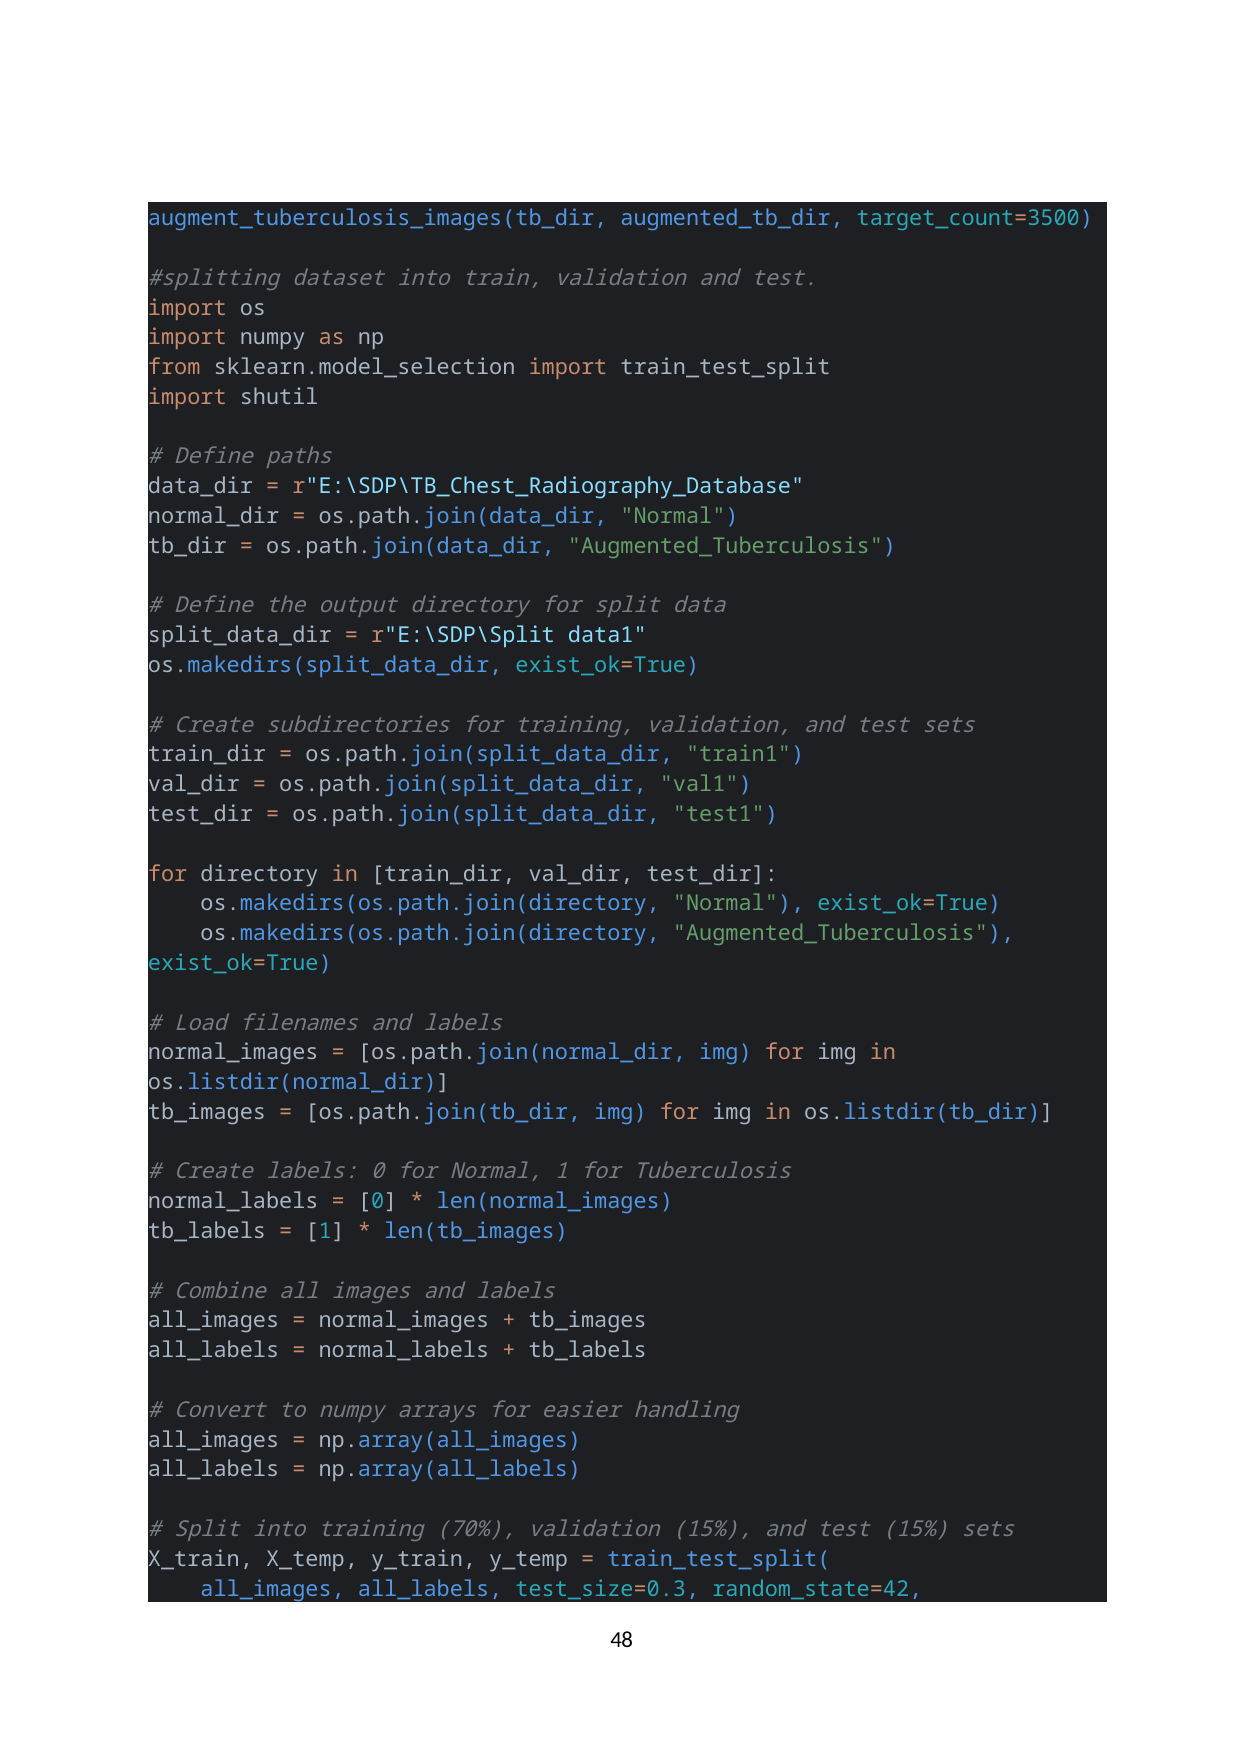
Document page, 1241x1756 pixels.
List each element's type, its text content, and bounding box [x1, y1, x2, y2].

text data_dir = r"E:\SDP\TB_Chest_Radiography_Database" [148, 470, 1107, 500]
text augment_tuberculosis_images(tb_dir, augmented_tb_dir, target_count=3500) [148, 202, 1107, 232]
text import shutil [148, 381, 1107, 411]
text # Define the output directory for split data [148, 589, 1107, 619]
text import os [148, 291, 1107, 321]
text val_dir = os.path.join(split_data_dir, "val1") [148, 768, 1107, 798]
text train_dir = os.path.join(split_data_dir, "train1") [148, 738, 1107, 768]
text from sklearn.model_selection import train_test_split [148, 351, 1107, 381]
text normal_labels = [0] * len(normal_images) [148, 1185, 1107, 1215]
text # Convert to numpy arrays for easier handling [148, 1394, 1107, 1423]
text split_data_dir = r"E:\SDP\Split data1" [148, 619, 1107, 649]
text # Define paths [148, 440, 1107, 470]
text # Create subdirectories for training, validation, and test sets [148, 708, 1107, 738]
text # Combine all images and labels [148, 1274, 1107, 1304]
text # Create labels: 0 for Normal, 1 for Tuberculosis [148, 1155, 1107, 1185]
text all_labels = normal_labels + tb_labels [148, 1334, 1107, 1364]
text tb_labels = [1] * len(tb_images) [148, 1215, 1107, 1245]
text os.makedirs(os.path.join(directory, "Augmented_Tuberculosis"), exist_ok=True) [148, 917, 1107, 977]
text X_train, X_temp, y_train, y_temp = train_test_split( [148, 1543, 1107, 1572]
text # Split into training (70%), validation (15%), and test (15%) sets [148, 1513, 1107, 1543]
text #splitting dataset into train, validation and test. [148, 262, 1107, 291]
text all_images = np.array(all_images) [148, 1423, 1107, 1453]
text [148, 1572, 1107, 1602]
text tb_dir = os.path.join(data_dir, "Augmented_Tuberculosis") [148, 530, 1107, 559]
text for directory in [train_dir, val_dir, test_dir]: [148, 857, 1107, 887]
text test_dir = os.path.join(split_data_dir, "test1") [148, 798, 1107, 828]
text os.makedirs(os.path.join(directory, "Normal"), exist_ok=True) [148, 887, 1107, 917]
text os.makedirs(split_data_dir, exist_ok=True) [148, 649, 1107, 679]
text tb_images = [os.path.join(tb_dir, img) for img in os.listdir(tb_dir)] [148, 1096, 1107, 1126]
text normal_images = [os.path.join(normal_dir, img) for img in os.listdir(normal_dir)] [148, 1036, 1107, 1096]
text # Load filenames and labels [148, 1006, 1107, 1036]
text all_images = normal_images + tb_images [148, 1304, 1107, 1334]
text normal_dir = os.path.join(data_dir, "Normal") [148, 500, 1107, 530]
text import numpy as np [148, 321, 1107, 351]
text all_labels = np.array(all_labels) [148, 1453, 1107, 1483]
